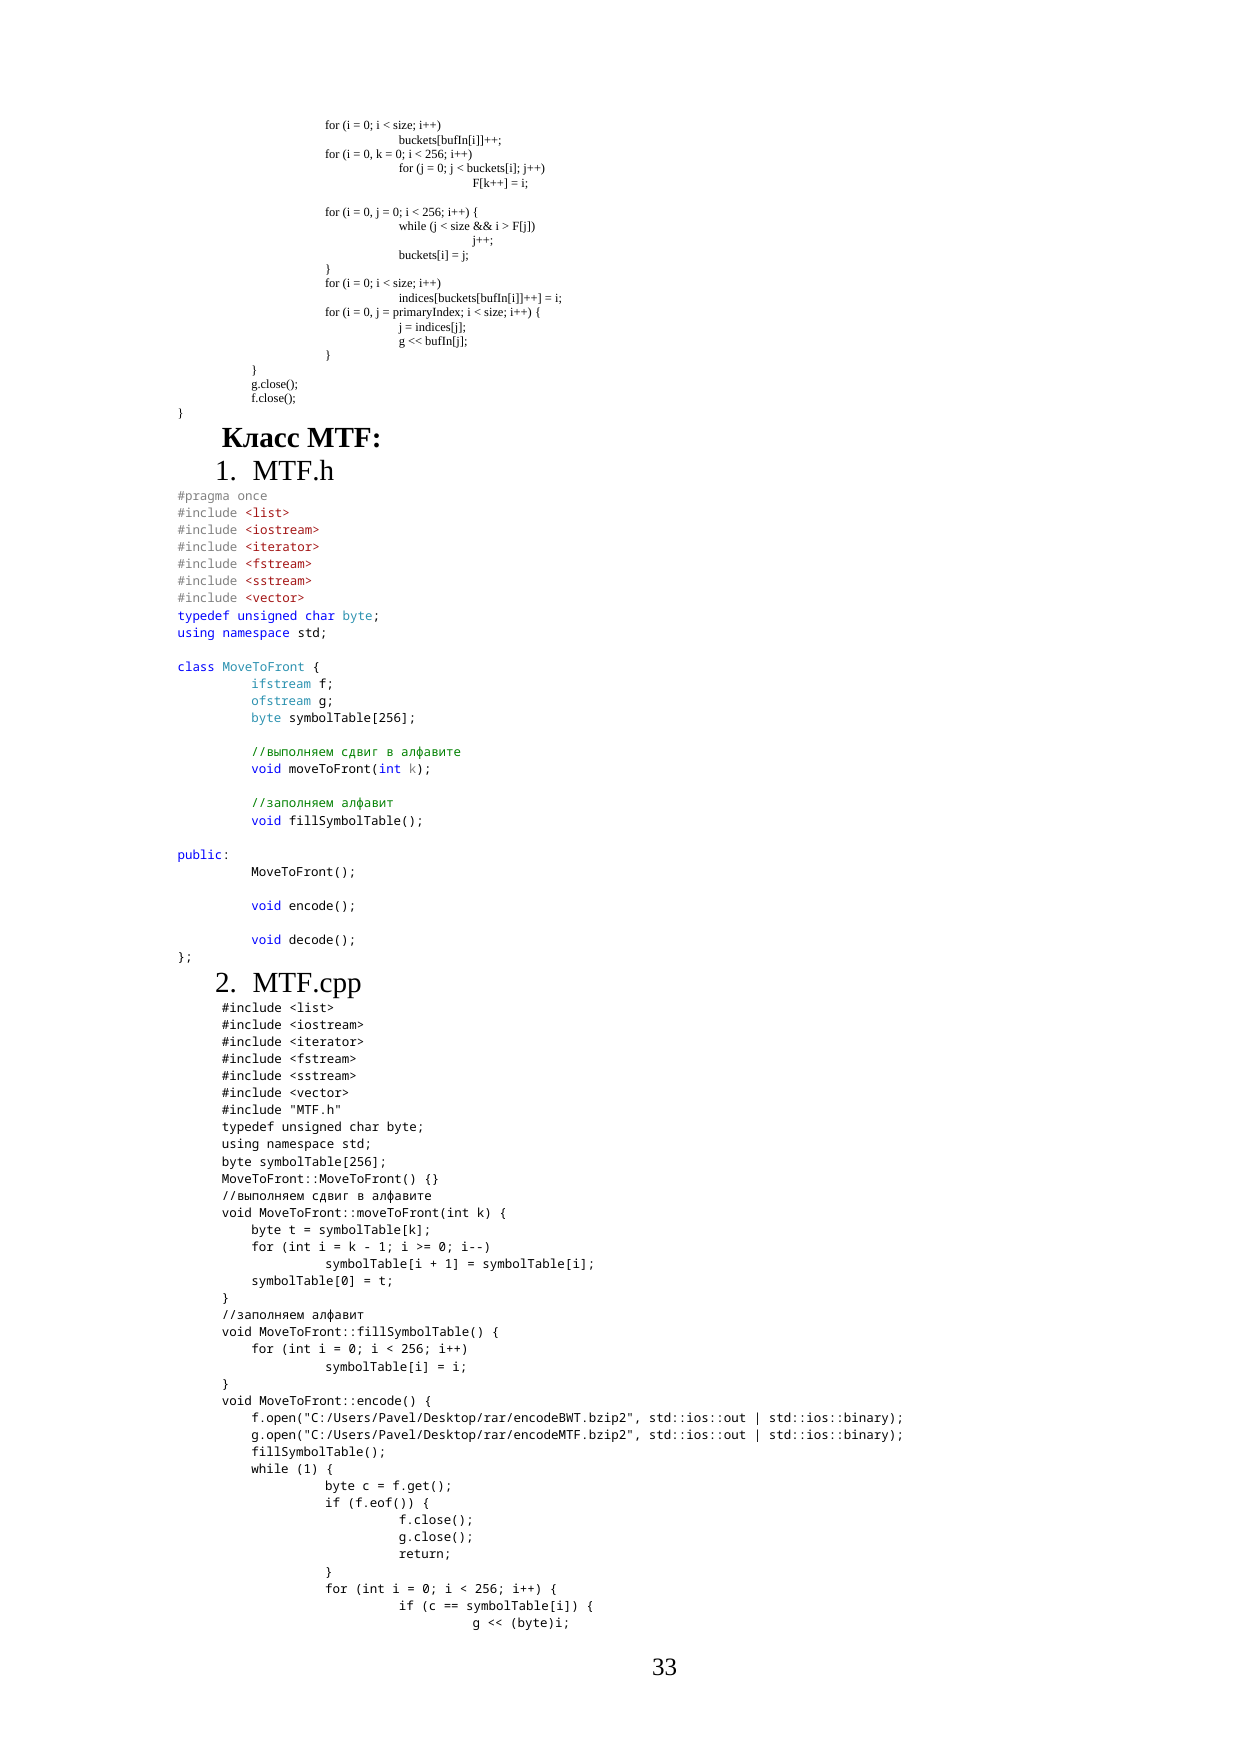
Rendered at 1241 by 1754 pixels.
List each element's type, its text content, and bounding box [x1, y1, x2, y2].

text indices[buckets[bufIn[i]]++] = i; [177, 291, 1152, 305]
text byte symbolTable[256]; [177, 1153, 1152, 1170]
text j++; [177, 233, 1152, 247]
text using namespace std; [177, 1136, 1152, 1153]
text MoveToFront::MoveToFront() {} [177, 1170, 1152, 1187]
text symbolTable[0] = t; [177, 1272, 1152, 1289]
text g << bufIn[j]; [177, 334, 1152, 348]
text } [177, 406, 1152, 420]
text void moveToFront(int k); [177, 760, 1152, 777]
text void MoveToFront::encode() { [177, 1392, 1152, 1409]
text for (int i = 0; i < 256; i++) [177, 1341, 1152, 1358]
text #pragma once [177, 487, 1152, 504]
text } [177, 1375, 1152, 1392]
text f.close(); [177, 391, 1152, 406]
text ofstream g; [177, 692, 1152, 709]
text void decode(); [177, 931, 1152, 948]
list MTF.h [215, 453, 1152, 487]
text #include <iterator> [177, 1033, 1152, 1050]
text } [177, 348, 1152, 362]
text buckets[i] = j; [177, 247, 1152, 262]
text #include "MTF.h" [177, 1101, 1152, 1118]
text g.close(); [177, 1528, 1152, 1546]
text for (i = 0, j = primaryIndex; i < size; i++) { [177, 305, 1152, 319]
text #include <list> [177, 999, 1152, 1016]
text } [177, 362, 1152, 377]
text byte symbolTable[256]; [177, 709, 1152, 726]
text #include <sstream> [177, 572, 1152, 589]
text symbolTable[i + 1] = symbolTable[i]; [177, 1255, 1152, 1272]
text if (f.eof()) { [177, 1494, 1152, 1511]
text #include <list> [177, 504, 1152, 521]
text } [177, 1289, 1152, 1306]
text } [177, 1563, 1152, 1580]
text fillSymbolTable(); [177, 1443, 1152, 1460]
text #include <fstream> [177, 1050, 1152, 1067]
text void fillSymbolTable(); [177, 812, 1152, 829]
text #include <iostream> [177, 1016, 1152, 1033]
text using namespace std; [177, 624, 1152, 641]
text typedef unsigned char byte; [177, 1118, 1152, 1136]
text symbolTable[i] = i; [177, 1358, 1152, 1375]
text #include <vector> [177, 589, 1152, 607]
text typedef unsigned char byte; [177, 607, 1152, 624]
text //выполняем сдвиг в алфавите [177, 743, 1152, 760]
text for (int i = 0; i < 256; i++) { [177, 1580, 1152, 1597]
text public: [177, 846, 1152, 863]
text for (i = 0, k = 0; i < 256; i++) [177, 147, 1152, 161]
text f.close(); [177, 1511, 1152, 1528]
text #include <vector> [177, 1084, 1152, 1101]
text #include <iostream> [177, 521, 1152, 538]
text F[k++] = i; [177, 176, 1152, 190]
text while (j < size && i > F[j]) [177, 219, 1152, 233]
text void MoveToFront::fillSymbolTable() { [177, 1323, 1152, 1341]
text byte c = f.get(); [177, 1477, 1152, 1494]
text #include <sstream> [177, 1067, 1152, 1084]
text return; [177, 1546, 1152, 1563]
text f.open("C:/Users/Pavel/Desktop/rar/encodeBWT.bzip2", std::ios::out | std::ios::binary); [177, 1409, 1152, 1426]
text }; [177, 948, 1152, 965]
text for (i = 0; i < size; i++) [177, 276, 1152, 291]
text Класс MTF: [177, 420, 1152, 453]
text for (i = 0, j = 0; i < 256; i++) { [177, 204, 1152, 219]
text //заполняем алфавит [177, 1306, 1152, 1323]
text MoveToFront(); [177, 863, 1152, 880]
text #include <fstream> [177, 555, 1152, 572]
text g.close(); [177, 377, 1152, 391]
text void MoveToFront::moveToFront(int k) { [177, 1204, 1152, 1221]
text class MoveToFront { [177, 658, 1152, 675]
text #include <iterator> [177, 538, 1152, 555]
text for (i = 0; i < size; i++) [177, 118, 1152, 132]
text for (j = 0; j < buckets[i]; j++) [177, 161, 1152, 176]
text } [177, 262, 1152, 276]
text ifstream f; [177, 675, 1152, 692]
text g << (byte)i; [177, 1614, 1152, 1631]
text buckets[bufIn[i]]++; [177, 132, 1152, 147]
text while (1) { [177, 1460, 1152, 1477]
text //выполняем сдвиг в алфавите [177, 1187, 1152, 1204]
text byte t = symbolTable[k]; [177, 1221, 1152, 1238]
text j = indices[j]; [177, 319, 1152, 334]
list MTF.cpp [215, 965, 1152, 999]
text g.open("C:/Users/Pavel/Desktop/rar/encodeMTF.bzip2", std::ios::out | std::ios::binary); [177, 1426, 1152, 1443]
text if (c == symbolTable[i]) { [177, 1597, 1152, 1614]
text for (int i = k - 1; i >= 0; i--) [177, 1238, 1152, 1255]
text //заполняем алфавит [177, 794, 1152, 812]
text void encode(); [177, 897, 1152, 914]
